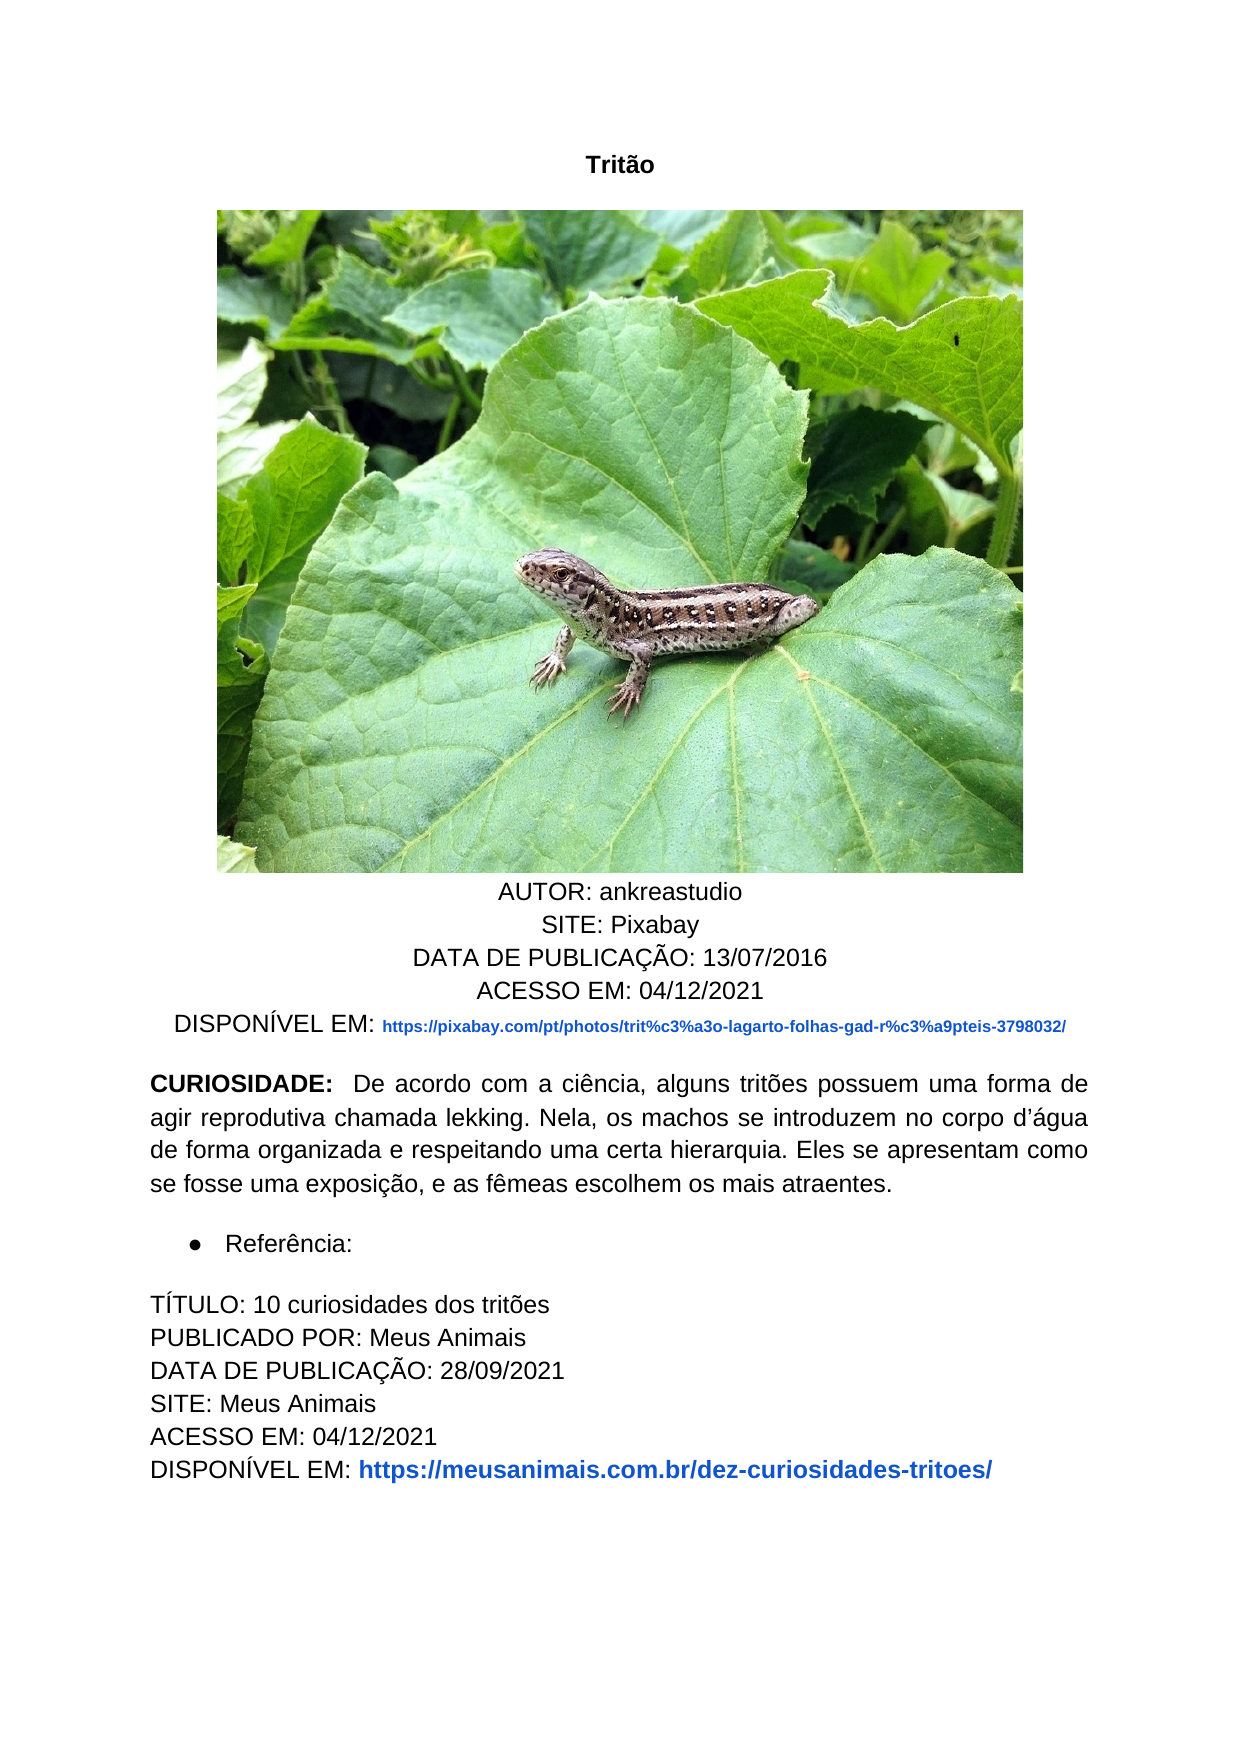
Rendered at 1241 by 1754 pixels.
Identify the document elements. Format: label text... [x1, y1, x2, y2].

text DISPONÍVEL EM: https://meusanimais.com.br/dez-curiosidades-tritoes/ [150, 1455, 1090, 1483]
text SITE: Pixabay [150, 910, 1090, 939]
text SITE: Meus Animais [150, 1389, 1090, 1417]
text ACESSO EM: 04/12/2021 [150, 976, 1090, 1005]
text DISPONÍVEL EM: https://pixabay.com/pt/photos/trit%c3%a3o-lagarto-folhas-gad-r%c3%a9pteis-3798032/ [150, 1009, 1090, 1038]
text TÍTULO: 10 curiosidades dos tritões [150, 1289, 1090, 1318]
text CURIOSIDADE: De acordo com a ciência, alguns tritões possuem uma forma de agir reprodutiva chamada lekking. Nela, os machos se introduzem no corpo d’água de forma organizada e respeitando uma certa hierarquia. Eles se apresentam como se fosse uma exposição, e as fêmeas escolhem os mais atraentes. [150, 1069, 1090, 1103]
text DATA DE PUBLICAÇÃO: 28/09/2021 [150, 1356, 1090, 1384]
text AUTOR: ankreastudio [150, 877, 1090, 906]
text CURIOSIDADE: De acordo com a ciência, alguns tritões possuem uma forma de agir reprodutiva chamada lekking. Nela, os machos se introduzem no corpo d’água de forma organizada e respeitando uma certa hierarquia. Eles se apresentam como se fosse uma exposição, e as fêmeas escolhem os mais atraentes. [150, 1164, 1090, 1197]
text DATA DE PUBLICAÇÃO: 13/07/2016 [150, 943, 1090, 972]
text ACESSO EM: 04/12/2021 [150, 1422, 1090, 1450]
picture [217, 210, 1024, 873]
text Tritão [150, 150, 1090, 179]
text PUBLICADO POR: Meus Animais [150, 1323, 1090, 1351]
list Referência: [187, 1229, 1090, 1258]
